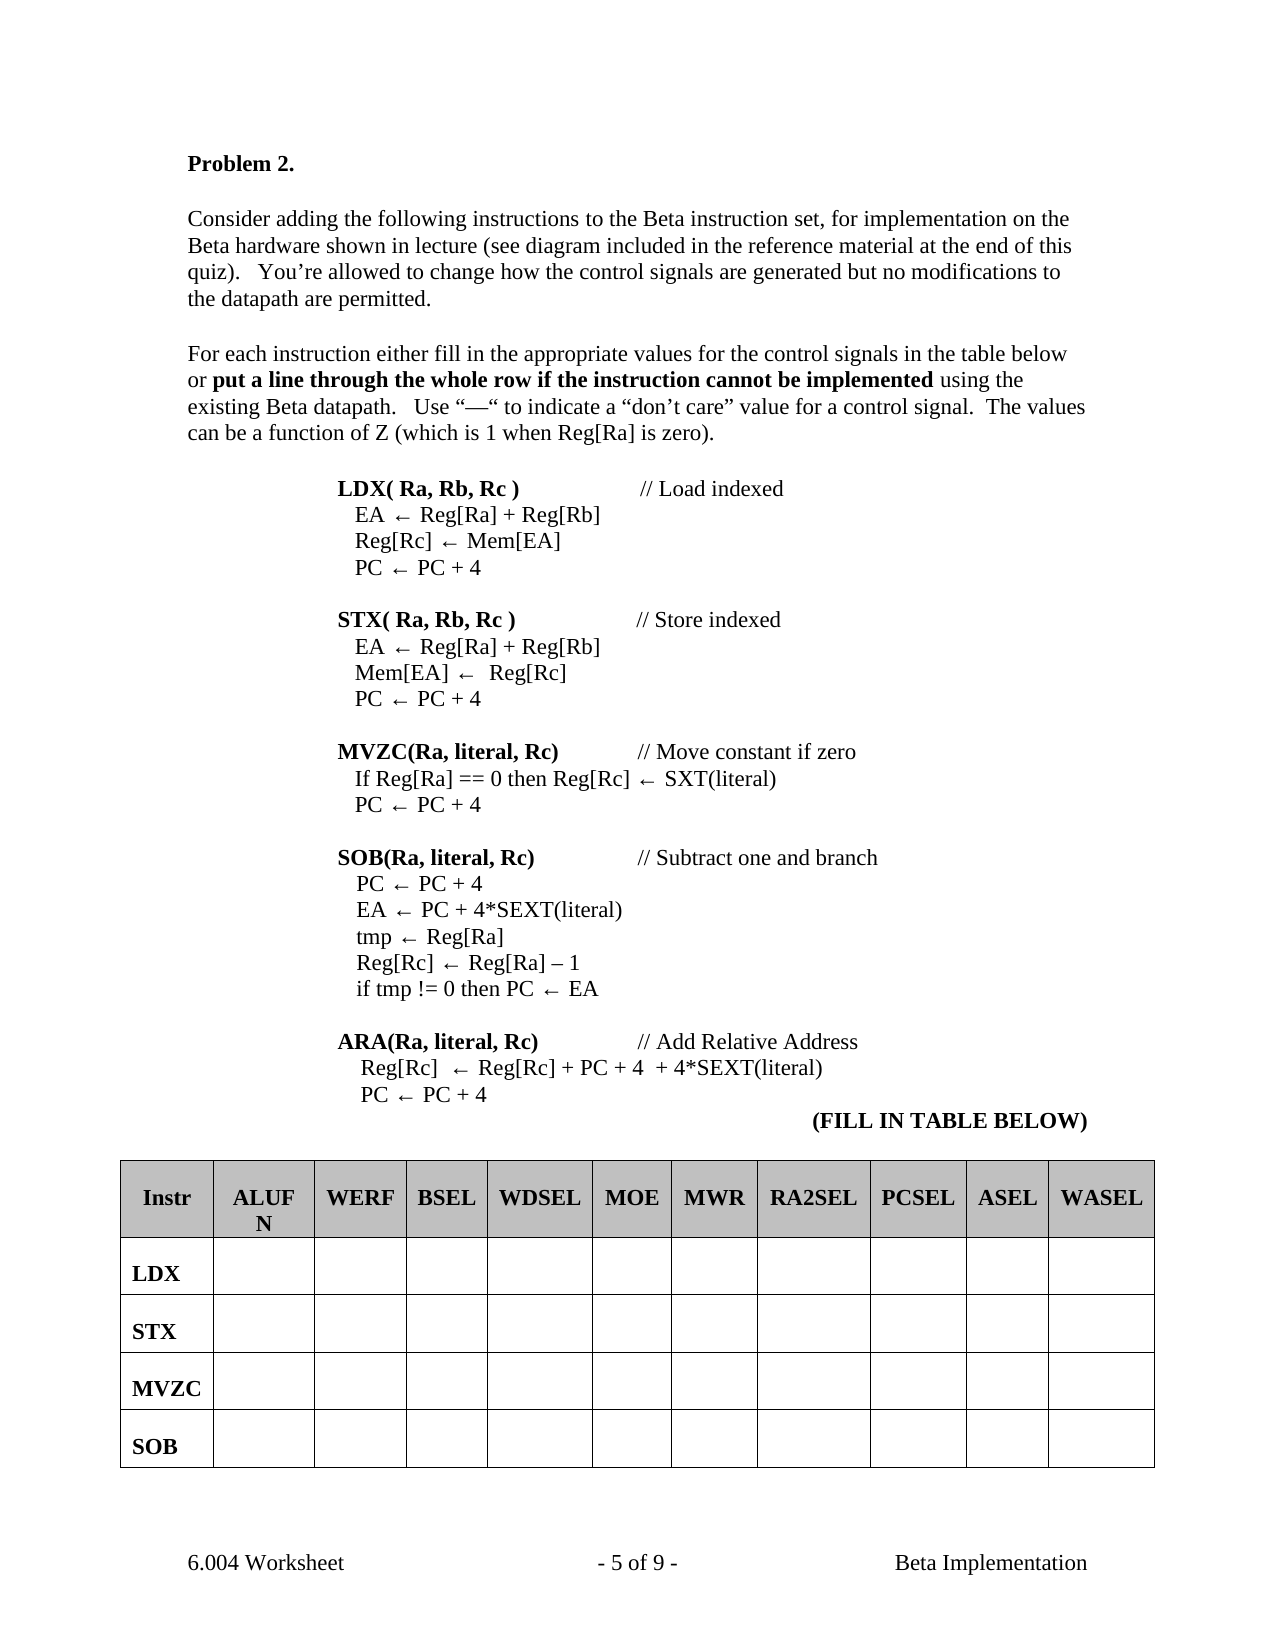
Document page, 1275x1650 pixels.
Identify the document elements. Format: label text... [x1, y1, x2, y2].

text MVZC(Ra, literal, Rc) // Move constant if zero [262, 738, 1087, 764]
table_cell [758, 1238, 870, 1294]
table_cell [672, 1238, 757, 1294]
text PC ← PC + 4 [337, 554, 1087, 580]
table_cell [967, 1238, 1048, 1294]
table_cell SOB [121, 1410, 213, 1467]
table_cell [758, 1353, 870, 1409]
text PC ← PC + 4 [262, 791, 1087, 844]
table_header WERF [315, 1161, 406, 1237]
table_cell [593, 1295, 671, 1352]
table_cell [593, 1353, 671, 1409]
table_cell [407, 1410, 487, 1467]
table_cell MVZC [121, 1353, 213, 1409]
table_cell [672, 1295, 757, 1352]
table_cell [488, 1238, 592, 1294]
table_cell [1049, 1353, 1154, 1409]
table_header WDSEL [488, 1161, 592, 1237]
text Mem[EA] ← Reg[Rc] [337, 659, 1087, 686]
table_cell [488, 1353, 592, 1409]
table_cell [407, 1353, 487, 1409]
table_cell [214, 1353, 314, 1409]
text For each instruction either fill in the appropriate values for the control signals in the table below or put a line through the whole row if the instruction cannot be implemented using the existing Beta datapath. Use “—“ to indicate a “don’t care” value for a control signal. The values can be a function of Z (which is 1 when Reg[Ra] is zero). [187, 340, 1087, 446]
text If Reg[Ra] == 0 then Reg[Rc] ← SXT(literal) [262, 764, 1087, 791]
table_cell [593, 1410, 671, 1467]
table_cell [672, 1353, 757, 1409]
table_cell [672, 1410, 757, 1467]
table_header ASEL [967, 1161, 1048, 1237]
table_header ALUFN [214, 1161, 314, 1237]
text EA ← Reg[Ra] + Reg[Rb] [337, 501, 1087, 527]
table_cell [488, 1410, 592, 1467]
table_header PCSEL [871, 1161, 966, 1237]
table_cell [871, 1353, 966, 1409]
table_cell [967, 1353, 1048, 1409]
text ARA(Ra, literal, Rc) // Add Relative Address [337, 1002, 1087, 1054]
table_cell [871, 1410, 966, 1467]
table_header MOE [593, 1161, 671, 1237]
table_cell [593, 1238, 671, 1294]
table_cell LDX [121, 1238, 213, 1294]
table_cell [407, 1295, 487, 1352]
table_cell [214, 1238, 314, 1294]
table_cell [967, 1410, 1048, 1467]
table_header MWR [672, 1161, 757, 1237]
text LDX( Ra, Rb, Rc ) // Load indexed [337, 475, 1087, 501]
table_cell [407, 1238, 487, 1294]
table_header Instr [121, 1161, 213, 1237]
text Reg[Rc] ← Mem[EA] [337, 527, 1087, 554]
text PC ← PC + 4 [337, 686, 1087, 712]
table_cell [967, 1295, 1048, 1352]
text Consider adding the following instructions to the Beta instruction set, for implementation on the Beta hardware shown in lecture (see diagram included in the reference material at the end of this quiz). You’re allowed to change how the control signals are generated but no modifications to the datapath are permitted. [187, 206, 1087, 311]
table_cell [1049, 1238, 1154, 1294]
text STX( Ra, Rb, Rc ) // Store indexed [337, 606, 1087, 633]
table_cell [758, 1410, 870, 1467]
table_cell [871, 1238, 966, 1294]
text EA ← Reg[Ra] + Reg[Rb] [337, 633, 1087, 659]
table_cell [214, 1295, 314, 1352]
text Reg[Rc] ← Reg[Rc] + PC + 4 + 4*SEXT(literal) PC ← PC + 4 [337, 1054, 1087, 1107]
table_header BSEL [407, 1161, 487, 1237]
table_cell [488, 1295, 592, 1352]
table_cell [315, 1410, 406, 1467]
table_header WASEL [1049, 1161, 1154, 1237]
text (FILL IN TABLE BELOW) [337, 1107, 1087, 1133]
table_cell [1049, 1410, 1154, 1467]
table_cell [214, 1410, 314, 1467]
table_cell STX [121, 1295, 213, 1352]
text SOB(Ra, literal, Rc) // Subtract one and branch PC ← PC + 4 EA ← PC + 4*SEXT(literal) tmp ← Reg[Ra] Reg[Rc] ← Reg[Ra] – 1 if tmp != 0 then PC ← EA [337, 844, 1087, 1002]
text Problem 2. [187, 150, 1087, 176]
table_cell [315, 1295, 406, 1352]
table_cell [1049, 1295, 1154, 1352]
table_cell [315, 1238, 406, 1294]
table_cell [871, 1295, 966, 1352]
table_cell [315, 1353, 406, 1409]
table_header RA2SEL [758, 1161, 870, 1237]
table_cell [758, 1295, 870, 1352]
